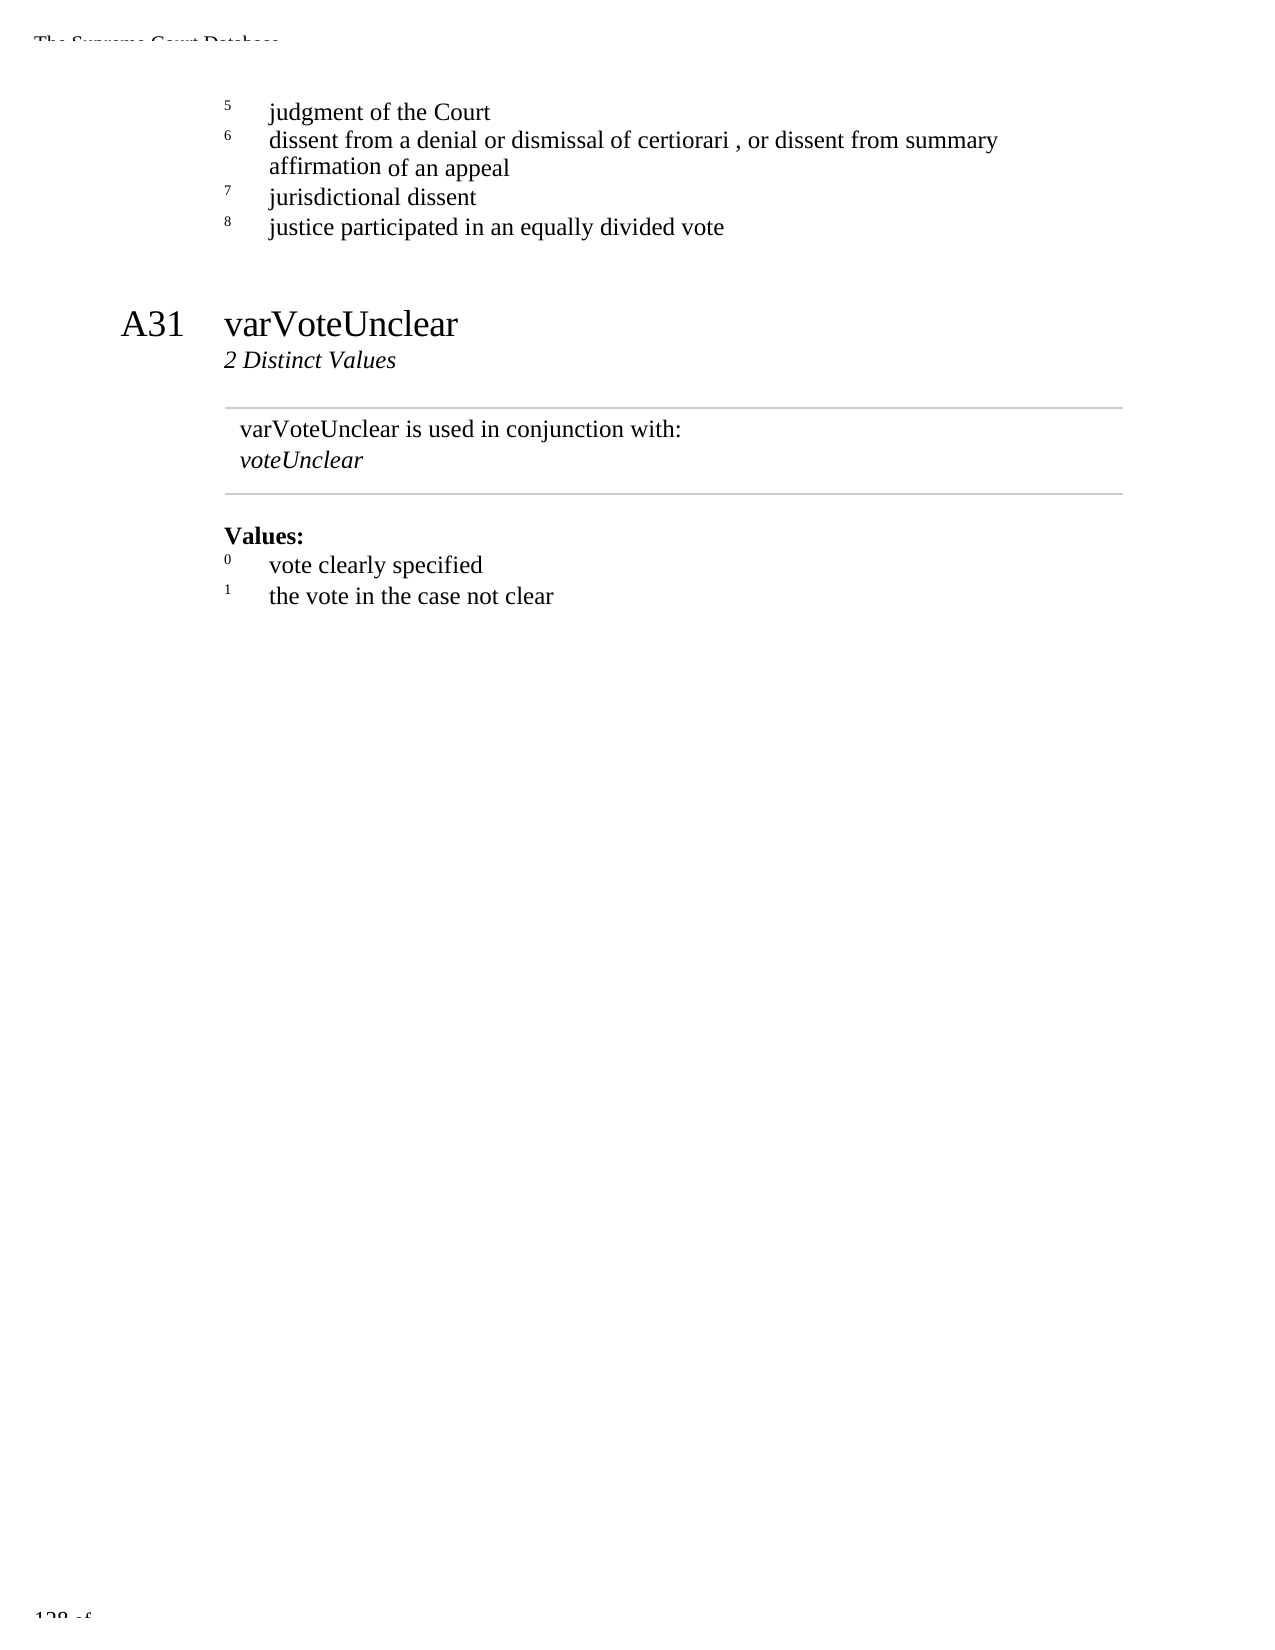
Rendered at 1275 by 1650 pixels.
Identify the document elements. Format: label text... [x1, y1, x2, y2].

subtitle Values: [224, 521, 1139, 550]
list justice participated in an equally divided vote [224, 212, 1139, 241]
list the vote in the case not clear [224, 581, 1139, 609]
list jurisdictional dissent [224, 182, 1139, 211]
list dissent from a denial or dismissal of certiorari , or dissent from summary affirmation of an appeal [224, 129, 1116, 182]
text 2 Distinct Values [224, 345, 1139, 374]
list judgment of the Court [224, 96, 1139, 126]
text voteUnclear [239, 446, 1139, 474]
text varVoteUnclear is used in conjunction with: [239, 414, 1139, 443]
subtitle A31 varVoteUnclear [120, 302, 1139, 345]
list vote clearly specified [224, 551, 1139, 579]
